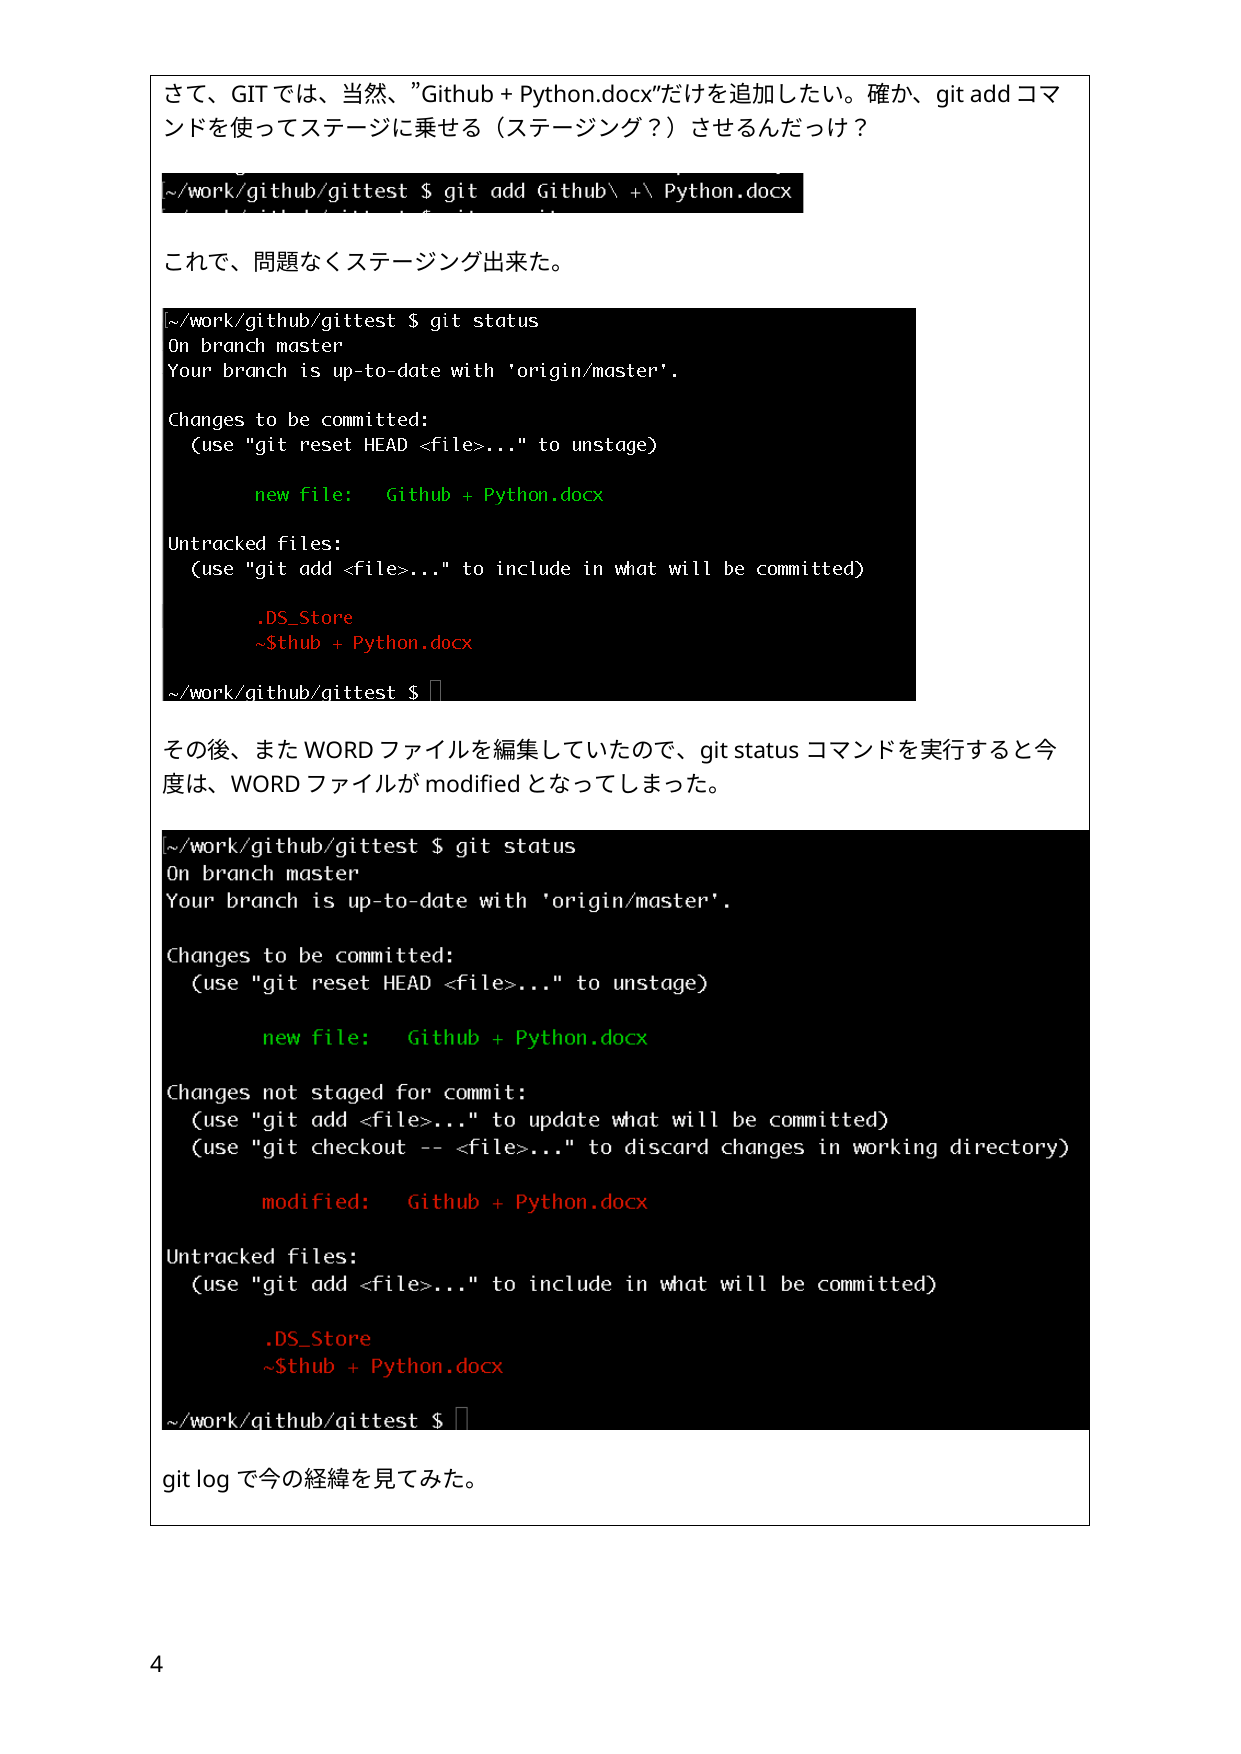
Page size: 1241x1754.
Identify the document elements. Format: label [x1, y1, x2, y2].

picture [161, 173, 804, 213]
picture [161, 308, 916, 701]
picture [161, 830, 1090, 1430]
table_header [151, 76, 1089, 1525]
